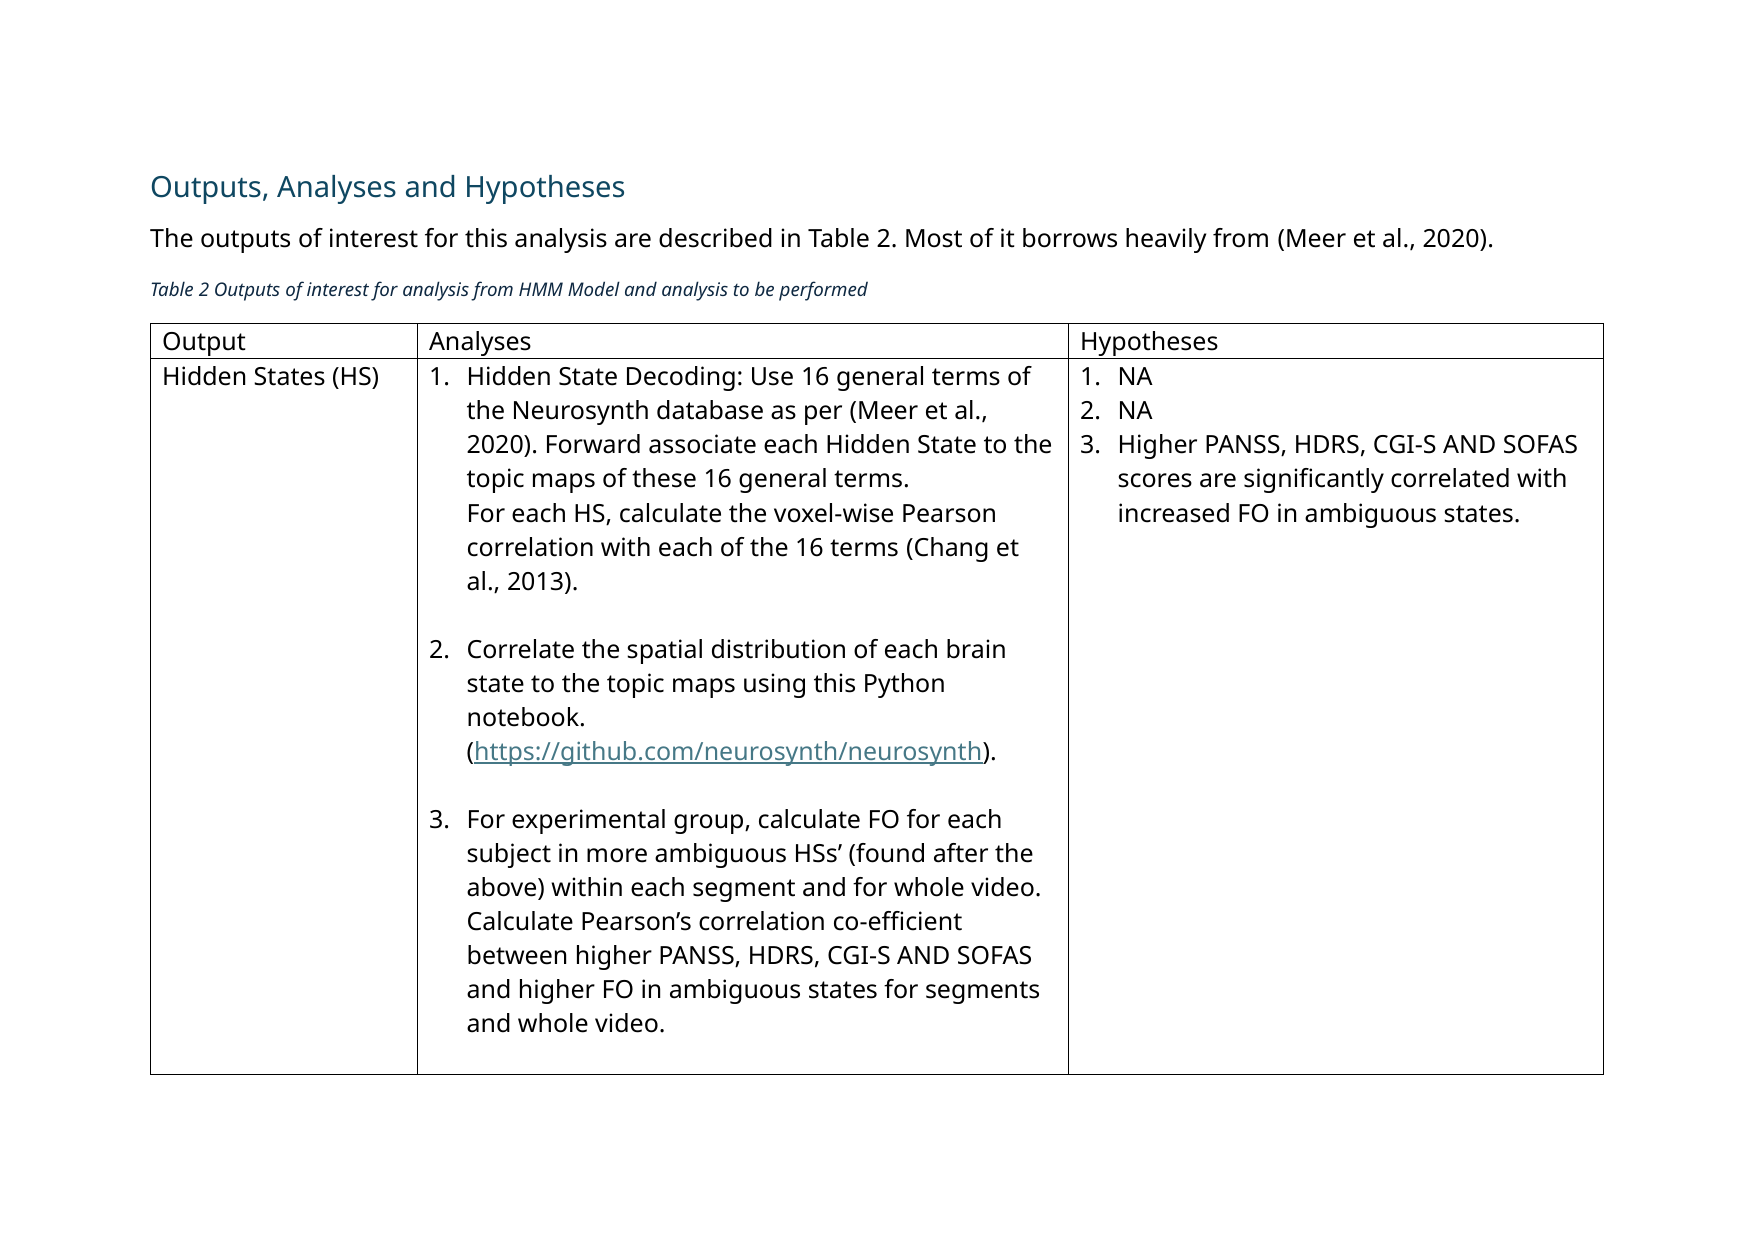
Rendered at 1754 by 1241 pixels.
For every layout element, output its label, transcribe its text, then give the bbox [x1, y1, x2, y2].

table_cell Hidden State Decoding: Use 16 general terms of the Neurosynth database as per (Meer et al., 2020). Forward associate each Hidden State to the topic maps of these 16 general terms. For each HS, calculate the voxel-wise Pearson correlation with each of the 16 terms (Chang et al., 2013). Correlate the spatial distribution of each brain state to the topic maps using this Python notebook.(https://github.com/neurosynth/neurosynth). For experimental group, calculate FO for each subject in more ambiguous HSs’ (found after the above) within each segment and for whole video. Calculate Pearson’s correlation co-efficient between higher PANSS, HDRS, CGI-S AND SOFAS and higher FO in ambiguous states for segments and whole video. [418, 359, 1068, 1074]
table_header Analyses [418, 324, 1068, 358]
table_header Output [151, 324, 417, 358]
table_cell Hidden States (HS) [151, 359, 417, 1074]
subtitle Outputs, Analyses and Hypotheses [150, 167, 1604, 206]
table_cell NA NA Higher PANSS, HDRS, CGI-S AND SOFAS scores are significantly correlated with increased FO in ambiguous states. [1069, 359, 1603, 1074]
text Table 2 Outputs of interest for analysis from HMM Model and analysis to be performed [150, 276, 1604, 302]
table_header Hypotheses [1069, 324, 1603, 358]
text The outputs of interest for this analysis are described in Table 2. Most of it borrows heavily from (Meer et al., 2020). [150, 221, 1604, 255]
